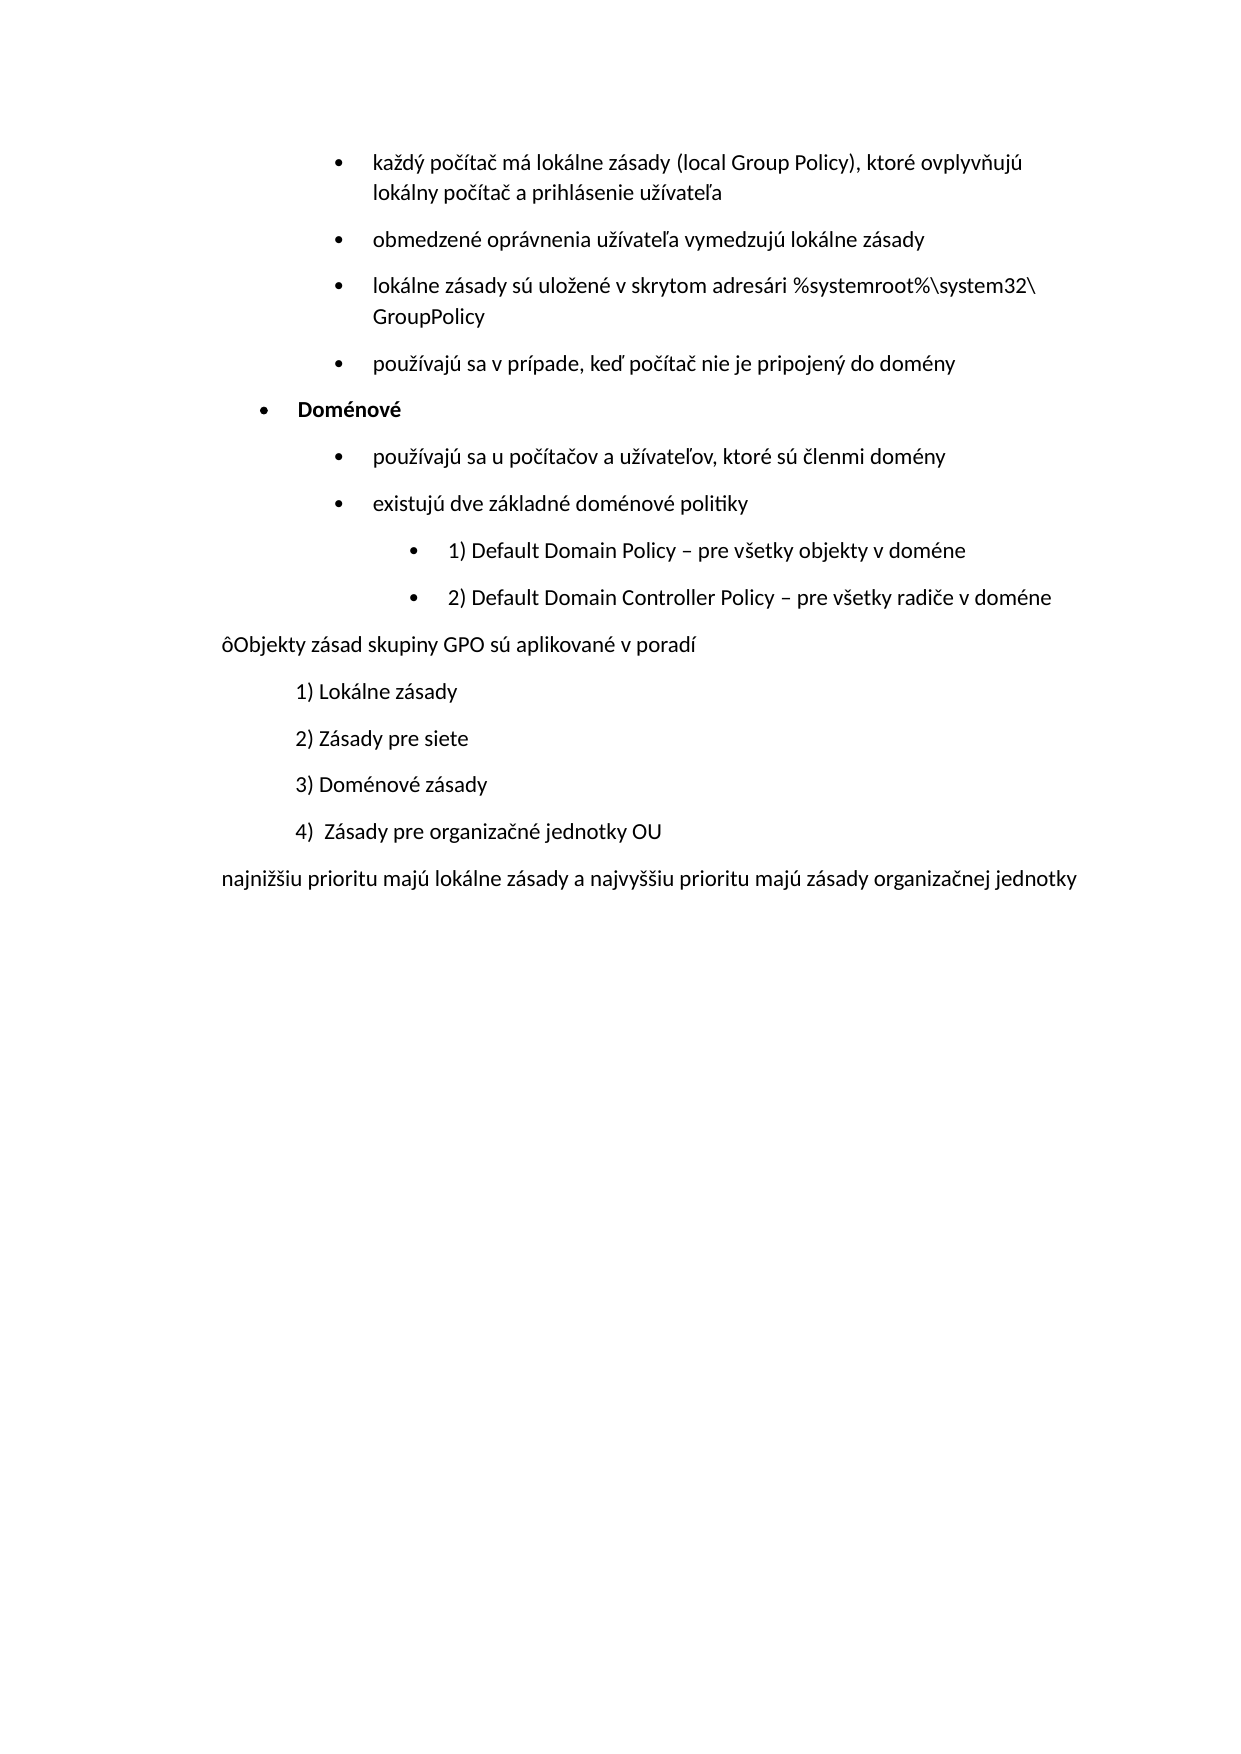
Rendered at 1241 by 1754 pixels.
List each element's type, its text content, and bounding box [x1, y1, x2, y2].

list každý počítač má lokálne zásady (local Group Policy), ktoré ovplyvňujú lokálny počítač a prihlásenie užívateľa​ [335, 148, 1093, 206]
list lokálne zásady sú uložené v skrytom adresári %systemroot%\system32\GroupPolicy​ [335, 272, 1093, 330]
text 2) Zásady pre siete​ [221, 724, 1093, 752]
list používajú sa u počítačov a užívateľov, ktoré sú členmi domény​ [335, 442, 1093, 470]
text 3) Doménové zásady​ [221, 771, 1093, 798]
list používajú sa v prípade, keď počítač nie je pripojený do domény ​ [335, 349, 1093, 377]
list Doménové ​ [260, 396, 1093, 423]
text najnižšiu prioritu majú lokálne zásady a najvyššiu prioritu majú zásady organizačnej jednotky [221, 864, 1093, 892]
text 1) Lokálne zásady​ [221, 677, 1093, 705]
text 4) Zásady pre organizačné jednotky OU​ [221, 817, 1093, 845]
list existujú dve základné doménové politiky​ [335, 489, 1093, 517]
list obmedzené oprávnenia užívateľa vymedzujú lokálne zásady​ [335, 225, 1093, 253]
list 2) Default Domain Controller Policy – pre všetky radiče v doméne​ [410, 583, 1093, 611]
text ôObjekty zásad skupiny GPO sú aplikované v poradí​ [221, 630, 1093, 658]
list 1) Default Domain Policy – pre všetky objekty v doméne ​ [410, 536, 1093, 564]
